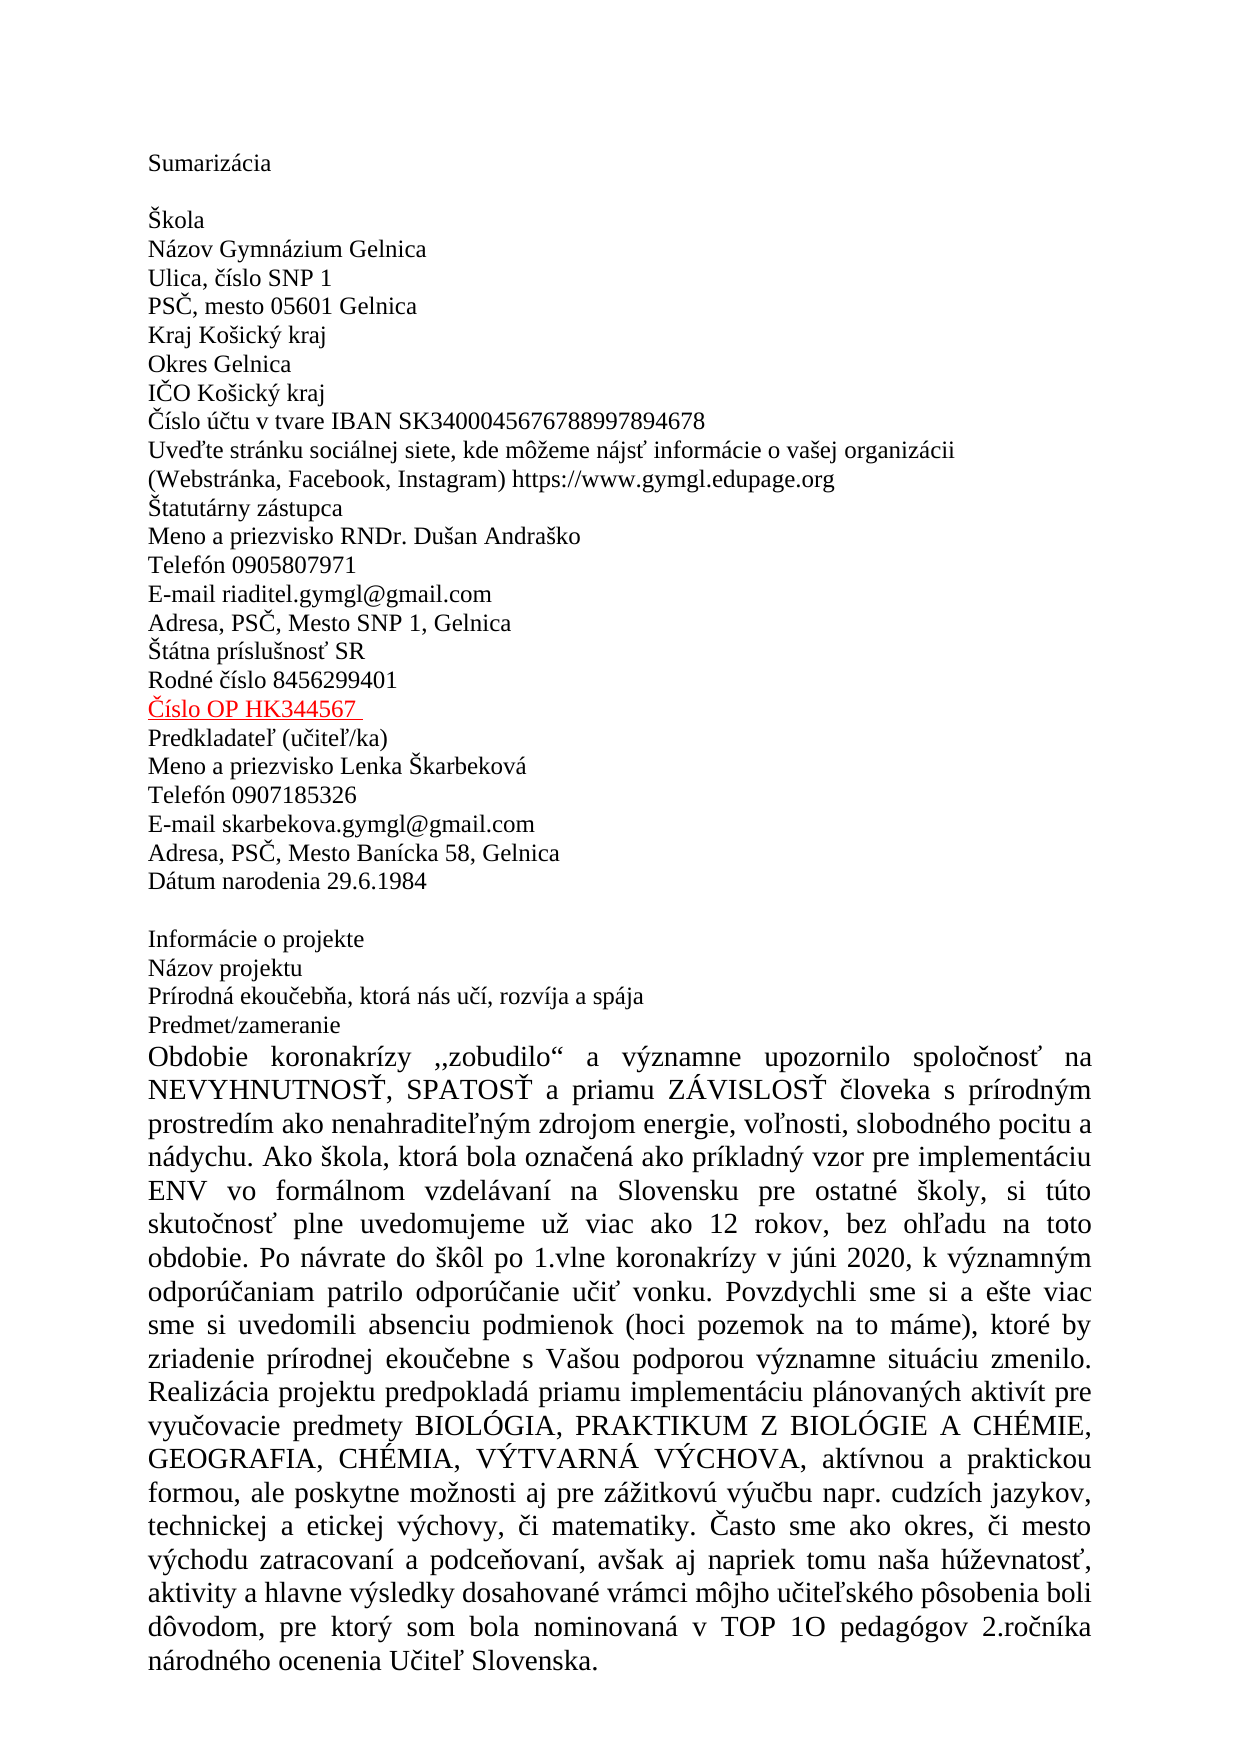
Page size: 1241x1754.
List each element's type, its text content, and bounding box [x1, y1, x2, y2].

text Ulica, číslo SNP 1 [148, 263, 1093, 291]
text Štátna príslušnosť SR [148, 636, 1093, 665]
text Telefón 0907185326 [148, 780, 1093, 809]
text Rodné číslo 8456299401 [148, 665, 1093, 694]
text Sumarizácia [148, 148, 1093, 176]
text E-mail skarbekova.gymgl@gmail.com [148, 809, 1093, 838]
text IČO Košický kraj [148, 378, 1093, 406]
text Číslo účtu v tvare IBAN SK3400045676788997894678 [148, 406, 1093, 435]
text Predkladateľ (učiteľ/ka) [148, 723, 1093, 751]
text E-mail riaditel.gymgl@gmail.com [148, 579, 1093, 608]
text Škola [148, 205, 1093, 234]
text Adresa, PSČ, Mesto SNP 1, Gelnica [148, 608, 1093, 636]
text Názov Gymnázium Gelnica [148, 234, 1093, 263]
text Číslo OP HK344567 [148, 694, 1093, 723]
text Okres Gelnica [148, 349, 1093, 378]
text Obdobie koronakrízy ,,zobudilo“ a významne upozornilo spoločnosť na NEVYHNUTNOSŤ, SPATOSŤ a priamu ZÁVISLOSŤ človeka s prírodným prostredím ako nenahraditeľným zdrojom energie, voľnosti, slobodného pocitu a nádychu. Ako škola, ktorá bola označená ako príkladný vzor pre implementáciu ENV vo formálnom vzdelávaní na Slovensku pre ostatné školy, si túto skutočnosť plne uvedomujeme už viac ako 12 rokov, bez ohľadu na toto obdobie. Po návrate do škôl po 1.vlne koronakrízy v júni 2020, k významným odporúčaniam patrilo odporúčanie učiť vonku. Povzdychli sme si a ešte viac sme si uvedomili absenciu podmienok (hoci pozemok na to máme), ktoré by zriadenie prírodnej ekoučebne s Vašou podporou významne situáciu zmenilo. Realizácia projektu predpokladá priamu implementáciu plánovaných aktivít pre vyučovacie predmety BIOLÓGIA, PRAKTIKUM Z BIOLÓGIE A CHÉMIE, GEOGRAFIA, CHÉMIA, VÝTVARNÁ VÝCHOVA, aktívnou a praktickou formou, ale poskytne možnosti aj pre zážitkovú výučbu napr. cudzích jazykov, technickej a etickej výchovy, či matematiky. Často sme ako okres, či mesto východu zatracovaní a podceňovaní, avšak aj napriek tomu naša húževnatosť, aktivity a hlavne výsledky dosahované vrámci môjho učiteľského pôsobenia boli dôvodom, pre ktorý som bola nominovaná v TOP 1O pedagógov 2.ročníka národného ocenenia Učiteľ Slovenska. [148, 1039, 1093, 1676]
text Adresa, PSČ, Mesto Banícka 58, Gelnica [148, 838, 1093, 866]
text PSČ, mesto 05601 Gelnica [148, 291, 1093, 320]
text Meno a priezvisko RNDr. Dušan Andraško [148, 521, 1093, 550]
text Predmet/zameranie [148, 1010, 1093, 1039]
text Informácie o projekte [148, 924, 1093, 953]
text Štatutárny zástupca [148, 493, 1093, 521]
text Prírodná ekoučebňa, ktorá nás učí, rozvíja a spája [148, 981, 1093, 1010]
text Dátum narodenia 29.6.1984 [148, 866, 1093, 895]
text Kraj Košický kraj [148, 320, 1093, 349]
text Názov projektu [148, 953, 1093, 981]
text Telefón 0905807971 [148, 550, 1093, 579]
text Meno a priezvisko Lenka Škarbeková [148, 751, 1093, 780]
text Uveďte stránku sociálnej siete, kde môžeme nájsť informácie o vašej organizácii (Webstránka, Facebook, Instagram) https://www.gymgl.edupage.org [148, 435, 1093, 493]
